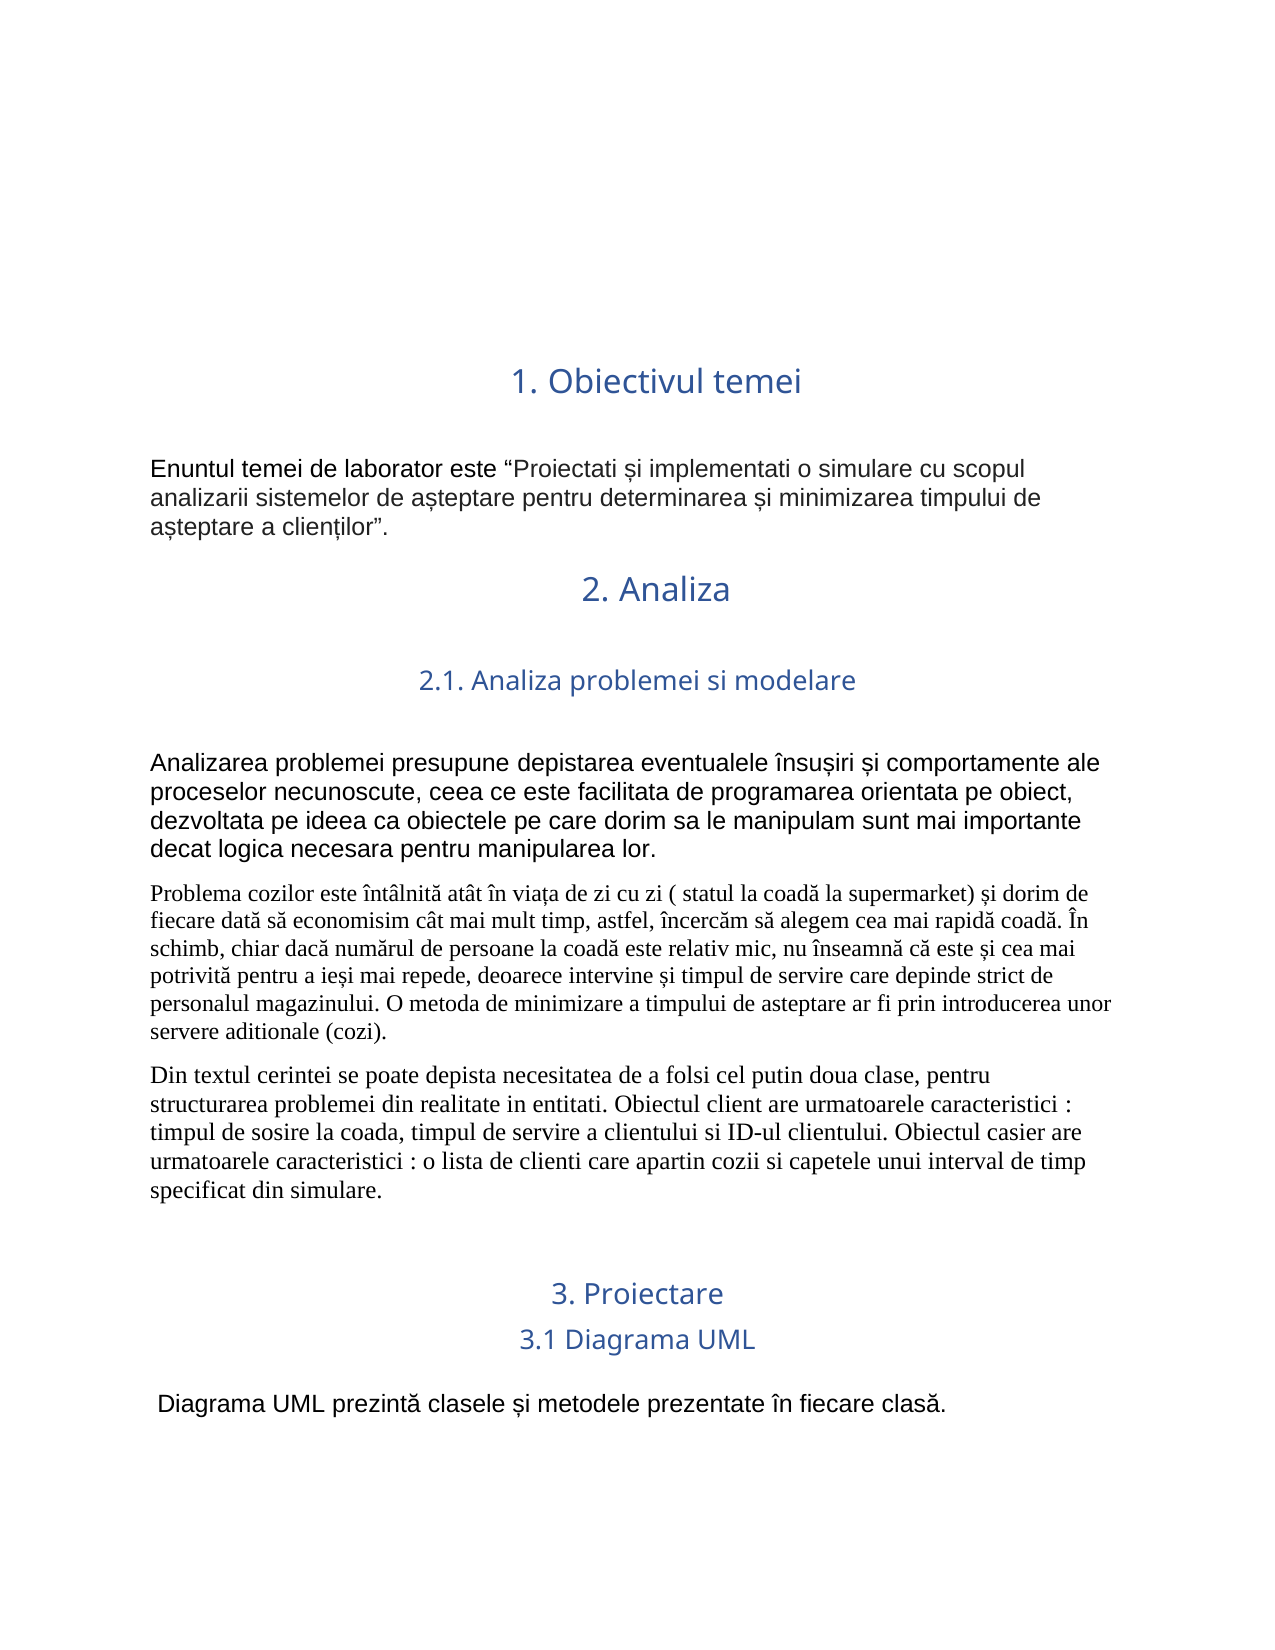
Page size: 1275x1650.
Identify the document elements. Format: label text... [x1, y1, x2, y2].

text Din textul cerintei se poate depista necesitatea de a folsi cel putin doua clase, pentru structurarea problemei din realitate in entitati. Obiectul client are urmatoarele caracteristici : timpul de sosire la coada, timpul de servire a clientului si ID-ul clientului. Obiectul casier are urmatoarele caracteristici : o lista de clienti care apartin cozii si capetele unui interval de timp specificat din simulare. [150, 1060, 1125, 1204]
text Problema cozilor este întâlnită atât în viața de zi cu zi ( statul la coadă la supermarket) și dorim de fiecare dată să economisim cât mai mult timp, astfel, încercăm să alegem cea mai rapidă coadă. În schimb, chiar dacă numărul de persoane la coadă este relativ mic, nu înseamnă că este și cea mai potrivită pentru a ieși mai repede, deoarece intervine și timpul de servire care depinde strict de personalul magazinului. O metoda de minimizare a timpului de asteptare ar fi prin introducerea unor servere aditionale (cozi). [150, 879, 1125, 1044]
subtitle 3. Proiectare [150, 1273, 1125, 1313]
subtitle 2.1. Analiza problemei si modelare [150, 661, 1125, 698]
subtitle Obiectivul temei [187, 358, 1125, 403]
text Analizarea problemei presupune depistarea eventualele însușiri și comportamente ale proceselor necunoscute, ceea ce este facilitata de programarea orientata pe obiect, dezvoltata pe ideea ca obiectele pe care dorim sa le manipulam sunt mai importante decat logica necesara pentru manipularea lor. [657, 748, 1125, 863]
subtitle 3.1 Diagrama UML [150, 1320, 1125, 1357]
text Diagrama UML prezintă clasele și metodele prezentate în fiecare clasă. [150, 1389, 1125, 1418]
text Enuntul temei de laborator este “Proiectati și implementati o simulare cu scopul analizarii sistemelor de așteptare pentru determinarea și minimizarea timpului de așteptare a clienților”. [389, 454, 1125, 541]
subtitle Analiza [187, 566, 1125, 611]
